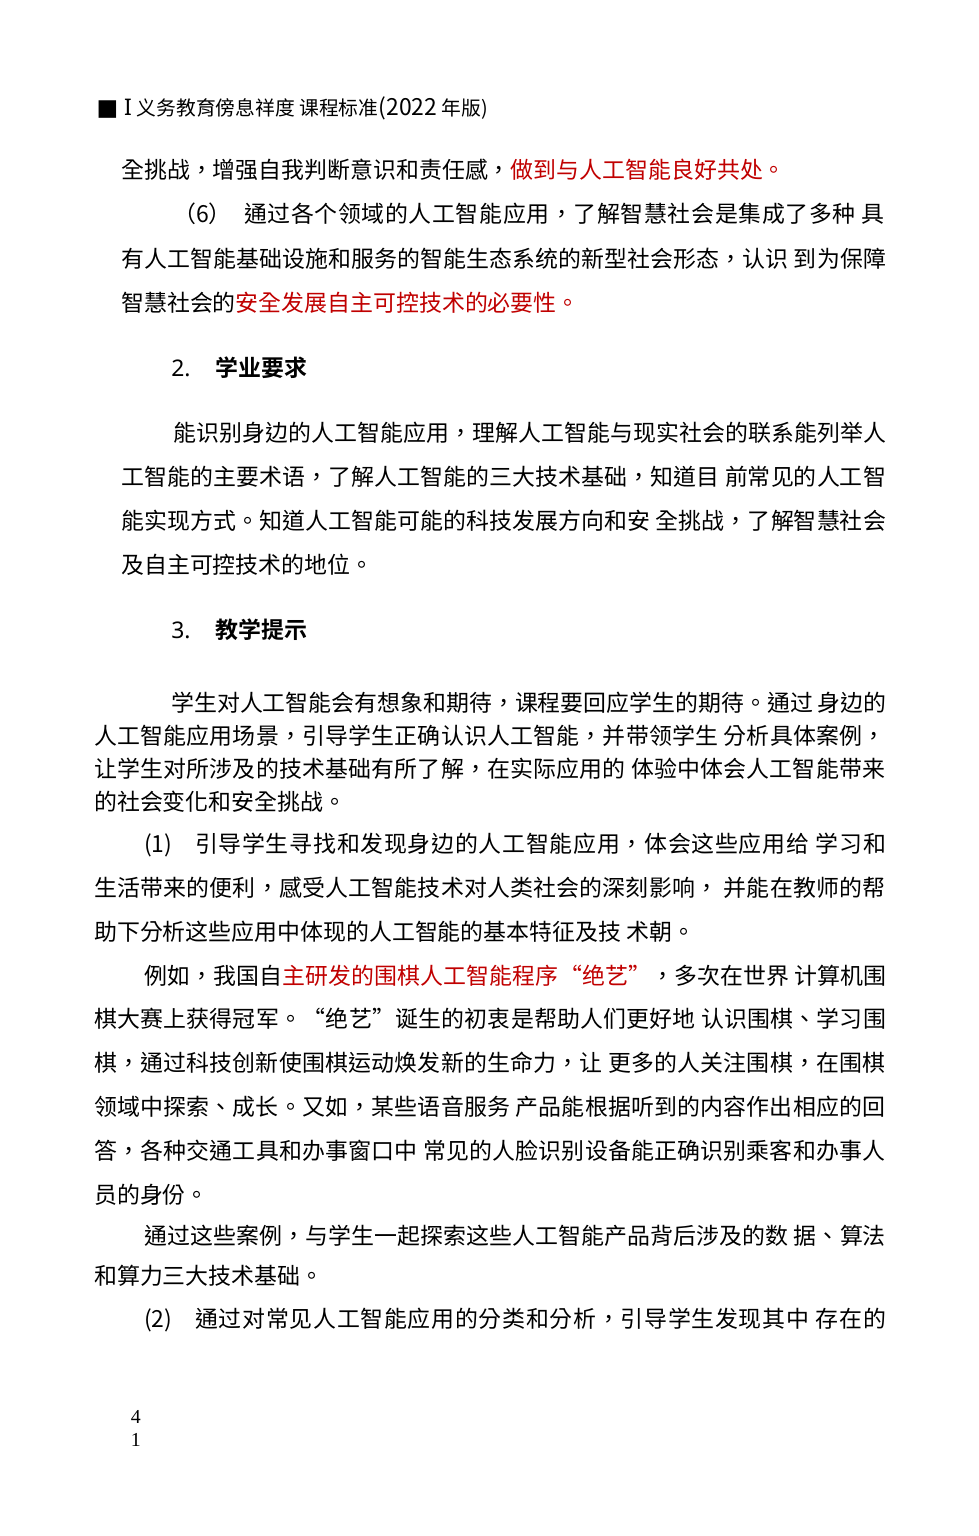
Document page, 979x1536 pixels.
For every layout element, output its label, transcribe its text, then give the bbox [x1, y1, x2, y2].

text 学生对人工智能会有想象和期待，课程要回应学生的期待。通过 身边的人工智能应用场景，引导学生正确认识人工智能，并带领学生 分析具体案例，让学生对所涉及的技术基础有所了解，在实际应用的 体验中体会人工智能带来的社会变化和安全挑战。 [94, 684, 887, 817]
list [94, 1292, 887, 1336]
text 能识别身边的人工智能应用，理解人工智能与现实社会的联系能列举人工智能的主要术语，了解人工智能的三大技术基础，知道目 前常见的人工智能实现方式。知道人工智能可能的科技发展方向和安 全挑战，了解智慧社会及自主可控技术的地位。 [121, 406, 887, 582]
text （6） 通过各个领域的人工智能应用，了解智慧社会是集成了多种 具有人工智能基础设施和服务的智能生态系统的新型社会形态，认识 到为保障智慧社会的安全发展自主可控技术的必要性。 [121, 187, 887, 321]
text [121, 142, 887, 187]
text 通过这些案例，与学生一起探索这些人工智能产品背后涉及的数 据、算法和算力三大技术基础。 [94, 1212, 887, 1292]
list 引导学生寻找和发现身边的人工智能应用，体会这些应用给 学习和生活带来的便利，感受人工智能技术对人类社会的深刻影响， 并能在教师的帮助下分析这些应用中体现的人工智能的基本特征及技 术朝。 [94, 817, 887, 949]
list 学业要求 [94, 342, 887, 386]
list 教学提示 [94, 603, 887, 647]
text 例如，我国自主研发的围棋人工智能程序“绝艺”，多次在世界 计算机围棋大赛上获得冠军。“绝艺”诞生的初衷是帮助人们更好地 认识围棋、学习围棋，通过科技创新使围棋运动焕发新的生命力，让 更多的人关注围棋，在围棋领域中探索、成长。又如，某些语音服务 产品能根据听到的内容作出相应的回答，各种交通工具和办事窗口中 常见的人脸识别设备能正确识别乘客和办事人员的身份。 [94, 949, 887, 1212]
